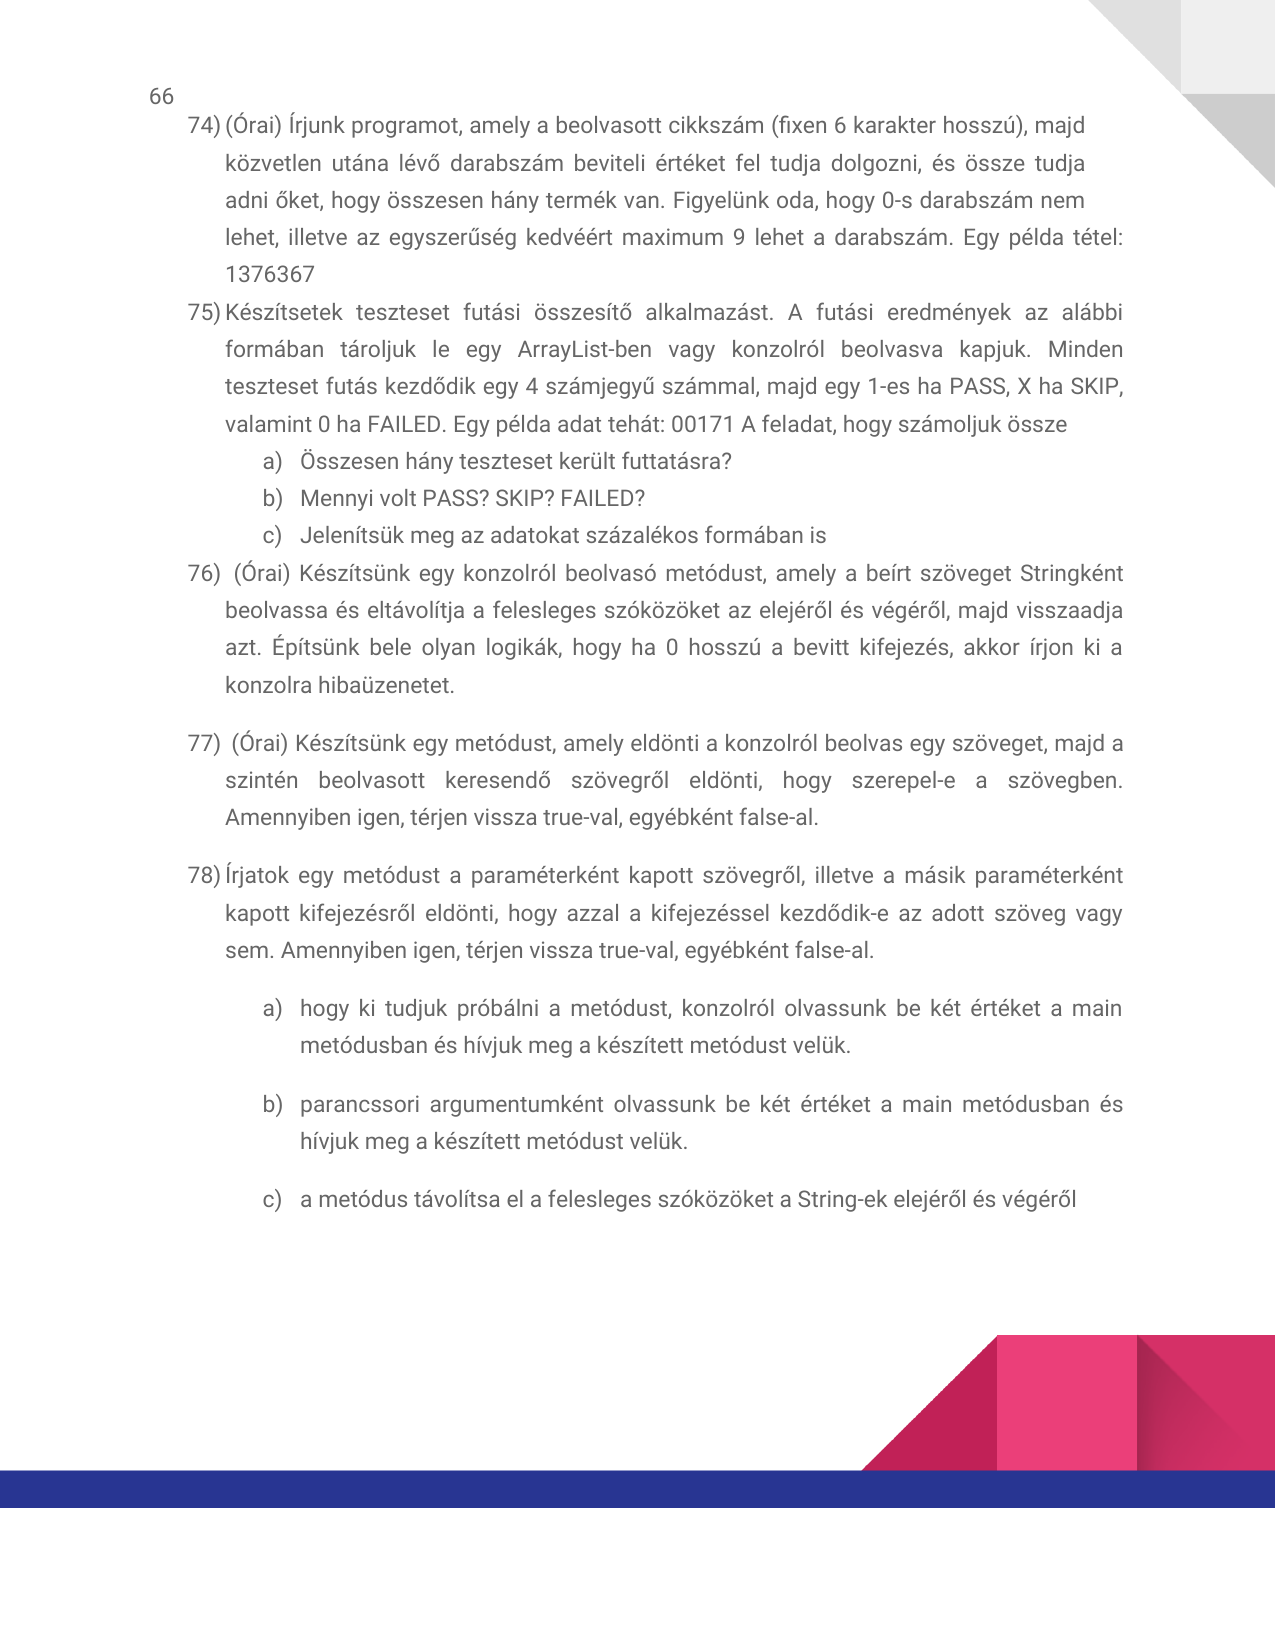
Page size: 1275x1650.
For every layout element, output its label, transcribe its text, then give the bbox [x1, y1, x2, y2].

list Mennyi volt PASS? SKIP? FAILED? [262, 485, 1125, 512]
list (Órai) Készítsünk egy konzolról beolvasó metódust, amely a beírt szöveget Stringként beolvassa és eltávolítja a felesleges szóközöket az elejéről és végéről, majd visszaadja azt. Építsünk bele olyan logikák, hogy ha 0 hosszú a bevitt kifejezés, akkor írjon ki a konzolra hibaüzenetet. [187, 560, 1125, 699]
list a metódus távolítsa el a felesleges szóközöket a String-ek elejéről és végéről [262, 1186, 1125, 1213]
list Készítsetek teszteset futási összesítő alkalmazást. A futási eredmények az alábbi formában tároljuk le egy ArrayList-ben vagy konzolról beolvasva kapjuk. Minden teszteset futás kezdődik egy 4 számjegyű számmal, majd egy 1-es ha PASS, X ha SKIP, valamint 0 ha FAILED. Egy példa adat tehát: 00171 A feladat, hogy számoljuk össze [187, 299, 1125, 438]
list Összesen hány teszteset került futtatásra? [262, 448, 1125, 475]
picture [1087, 0, 1275, 188]
list Írjatok egy metódust a paraméterként kapott szövegről, illetve a másik paraméterként kapott kifejezésről eldönti, hogy azzal a kifejezéssel kezdődik-e az adott szöveg vagy sem. Amennyiben igen, térjen vissza true-val, egyébként false-al. [187, 863, 1125, 964]
list (Órai) Készítsünk egy metódust, amely eldönti a konzolról beolvas egy szöveget, majd a szintén beolvasott keresendő szövegről eldönti, hogy szerepel-e a szövegben. Amennyiben igen, térjen vissza true-val, egyébként false-al. [187, 730, 1125, 831]
list (Órai) Írjunk programot, amely a beolvasott cikkszám (fixen 6 karakter hosszú), majd közvetlen utána lévő darabszám beviteli értéket fel tudja dolgozni, és össze tudja adni őket, hogy összesen hány termék van. Figyelünk oda, hogy 0-s darabszám nem lehet, illetve az egyszerűség kedvéért maximum 9 lehet a darabszám. Egy példa tétel: 1376367 [187, 112, 1125, 288]
picture [0, 1333, 1275, 1508]
list hogy ki tudjuk próbálni a metódust, konzolról olvassunk be két értéket a main metódusban és hívjuk meg a készített metódust velük. [262, 995, 1125, 1059]
list parancssori argumentumként olvassunk be két értéket a main metódusban és hívjuk meg a készített metódust velük. [262, 1091, 1125, 1155]
list Jelenítsük meg az adatokat százalékos formában is [262, 523, 1125, 549]
